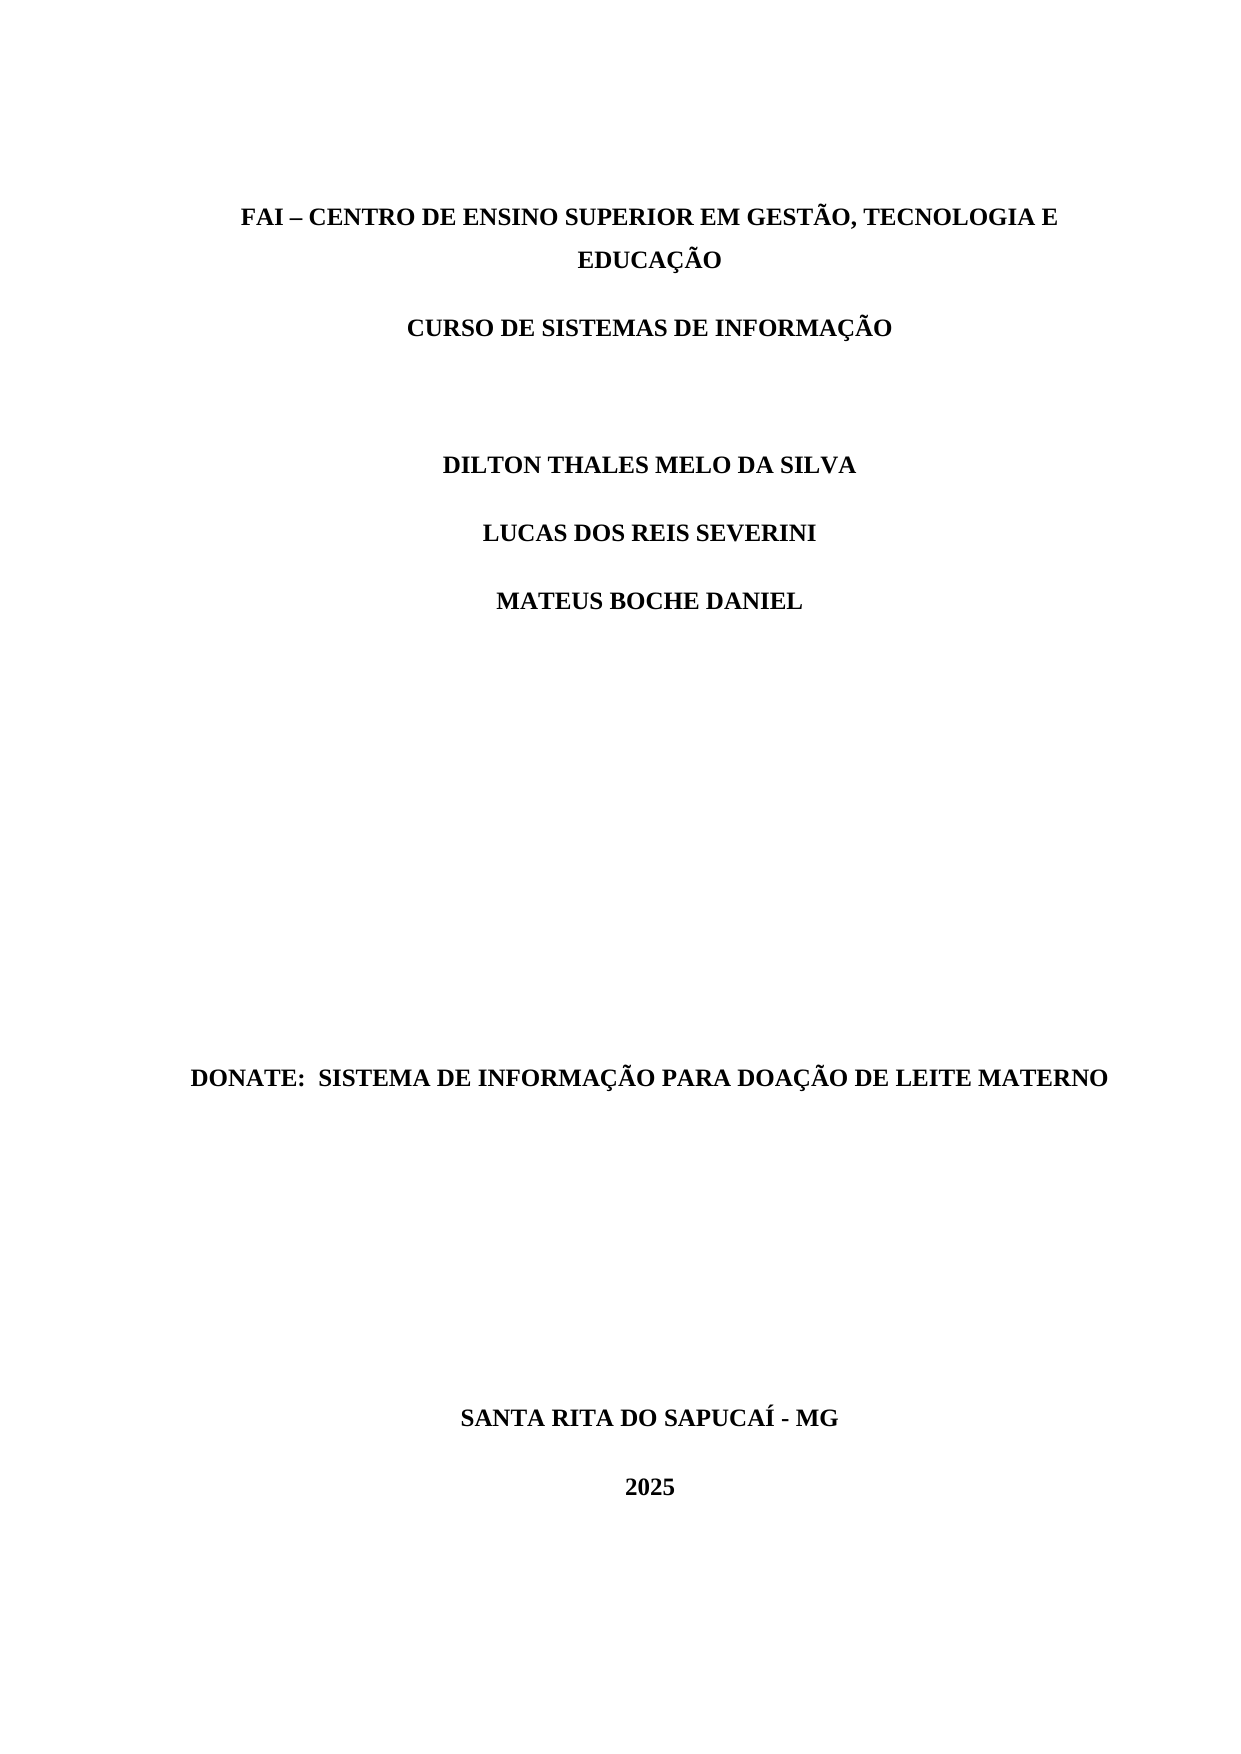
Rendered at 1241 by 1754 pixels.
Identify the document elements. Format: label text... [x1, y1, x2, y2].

text SANTA RITA DO SAPUCAÍ - MG [177, 1403, 1122, 1432]
text DONATE: SISTEMA DE INFORMAÇÃO PARA DOAÇÃO DE LEITE MATERNO [177, 1063, 1122, 1092]
text FAI – CENTRO DE ENSINO SUPERIOR EM GESTÃO, TECNOLOGIA E EDUCAÇÃO [177, 202, 1122, 274]
text MATEUS BOCHE DANIEL [177, 586, 1122, 615]
text DILTON THALES MELO DA SILVA [177, 450, 1122, 478]
text 2025 [177, 1472, 1122, 1500]
text LUCAS DOS REIS SEVERINI [177, 518, 1122, 547]
text CURSO DE SISTEMAS DE INFORMAÇÃO [177, 313, 1122, 342]
